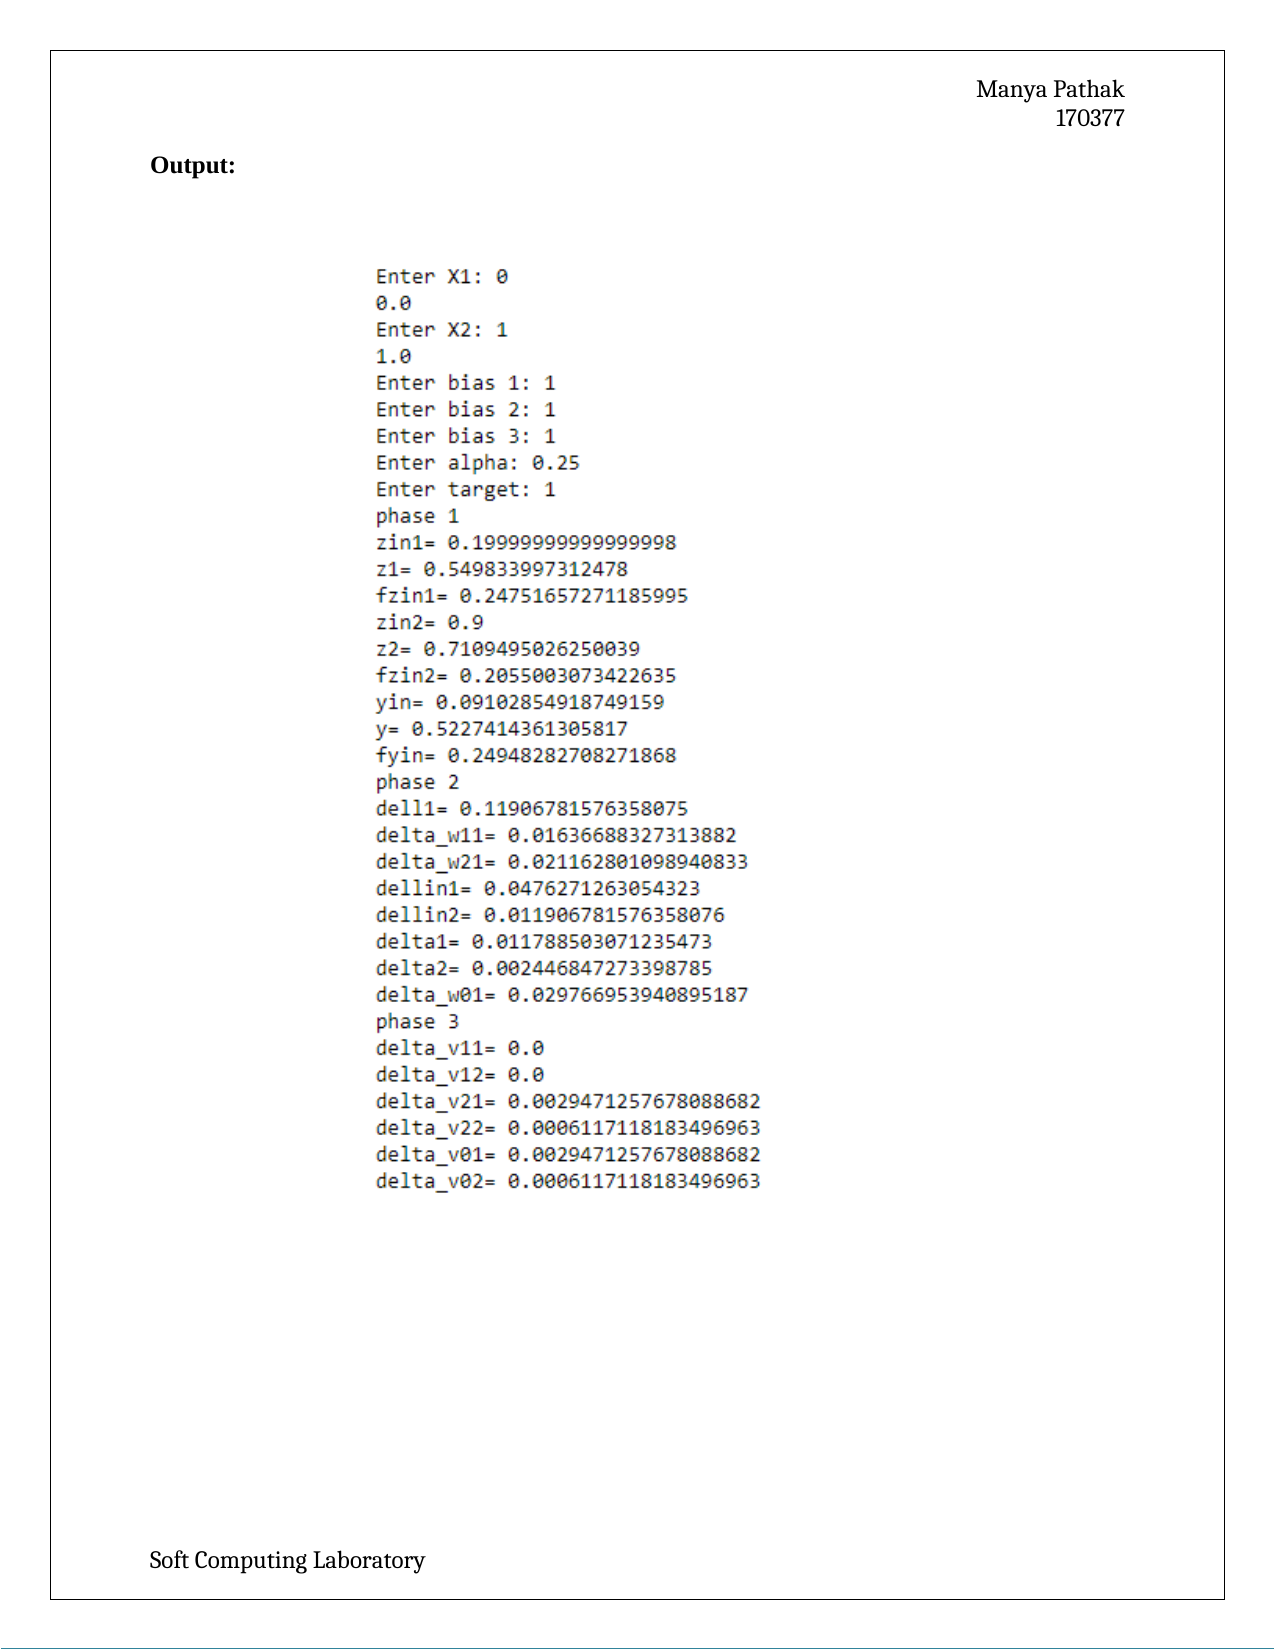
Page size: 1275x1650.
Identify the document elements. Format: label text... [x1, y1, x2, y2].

text Output: [150, 150, 1125, 179]
picture [276, 257, 999, 1207]
